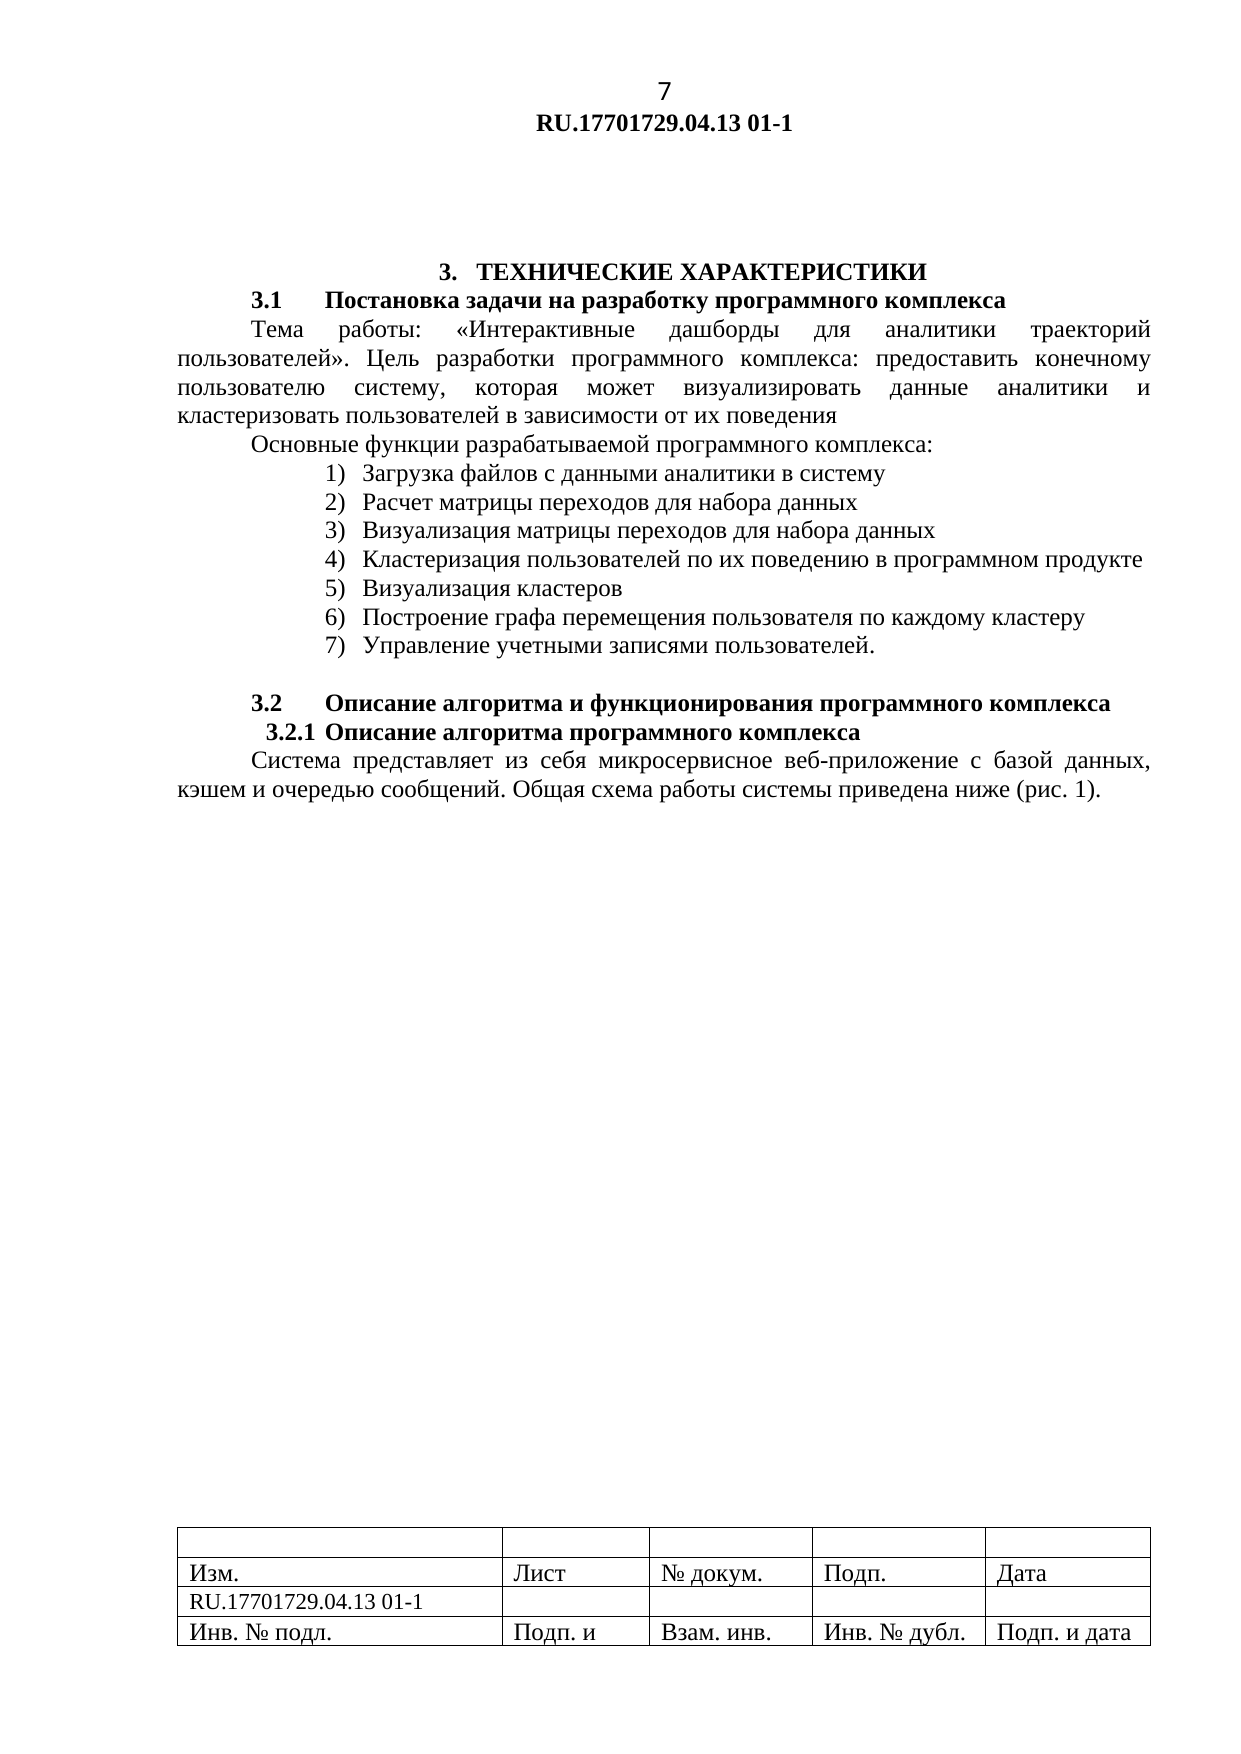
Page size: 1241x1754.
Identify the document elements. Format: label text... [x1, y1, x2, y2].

text Система представляет из себя микросервисное веб-приложение с базой данных, кэшем и очередью сообщений. Общая схема работы системы приведена ниже (рис. 1). [177, 745, 1152, 803]
subtitle ТЕХНИЧЕСКИЕ ХАРАКТЕРИСТИКИ [214, 257, 1152, 285]
list Визуализация матрицы переходов для набора данных [324, 515, 1152, 544]
subtitle Описание алгоритма и функционирования программного комплекса [251, 688, 1152, 717]
list Кластеризация пользователей по их поведению в программном продукте [324, 544, 1152, 573]
list Расчет матрицы переходов для набора данных [324, 487, 1152, 515]
list Построение графа перемещения пользователя по каждому кластеру [324, 602, 1152, 630]
list Загрузка файлов с данными аналитики в систему [324, 458, 1152, 487]
list Управление учетными записями пользователей. [324, 630, 1152, 659]
text Тема работы: «Интерактивные дашборды для аналитики траекторий пользователей». Цель разработки программного комплекса: предоставить конечному пользователю систему, которая может визуализировать данные аналитики и кластеризовать пользователей в зависимости от их поведения [177, 314, 1152, 429]
subtitle Постановка задачи на разработку программного комплекса [251, 285, 1152, 314]
text Основные функции разрабатываемой программного комплекса: [177, 429, 1152, 458]
subtitle Описание алгоритма программного комплекса [266, 717, 1152, 745]
list Визуализация кластеров [324, 573, 1152, 602]
